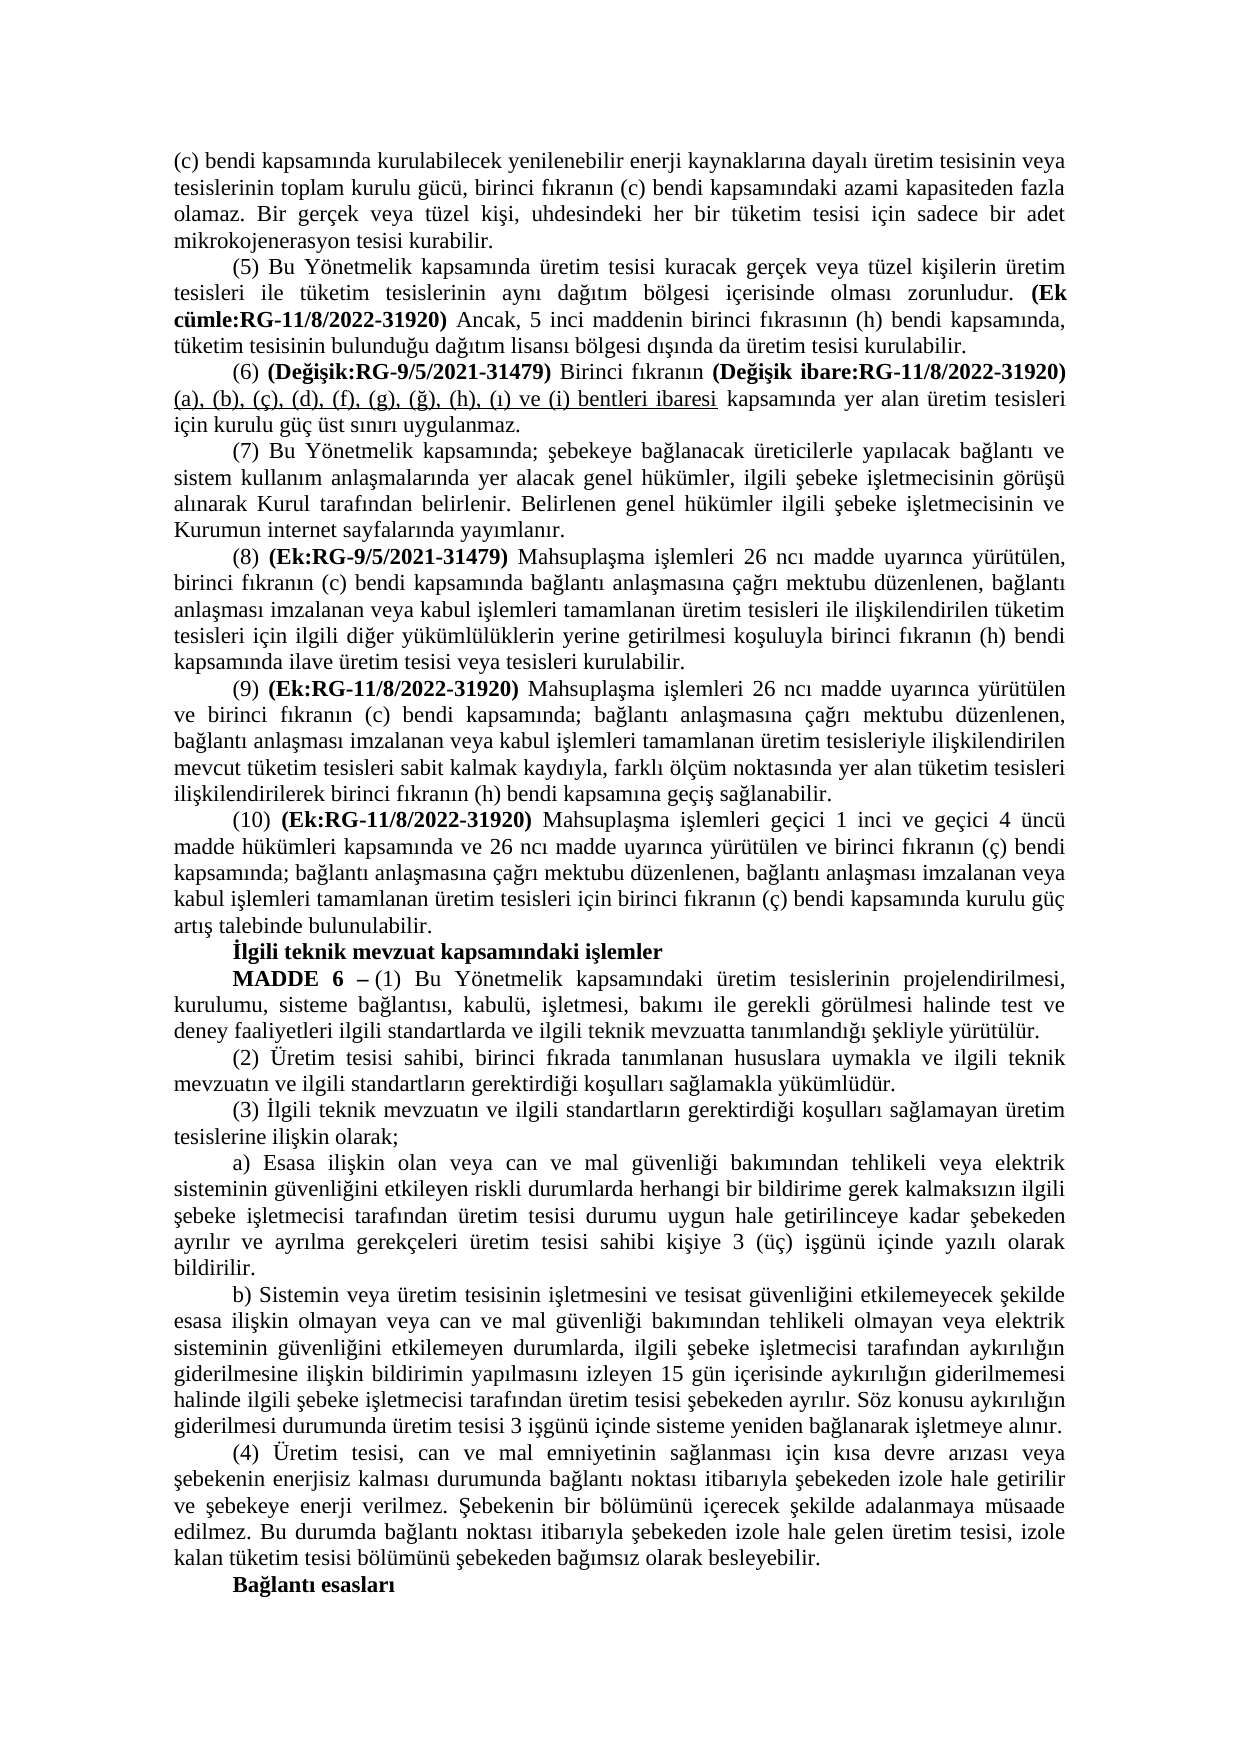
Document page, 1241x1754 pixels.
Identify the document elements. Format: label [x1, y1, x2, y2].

table_header [104, 148, 1136, 1597]
